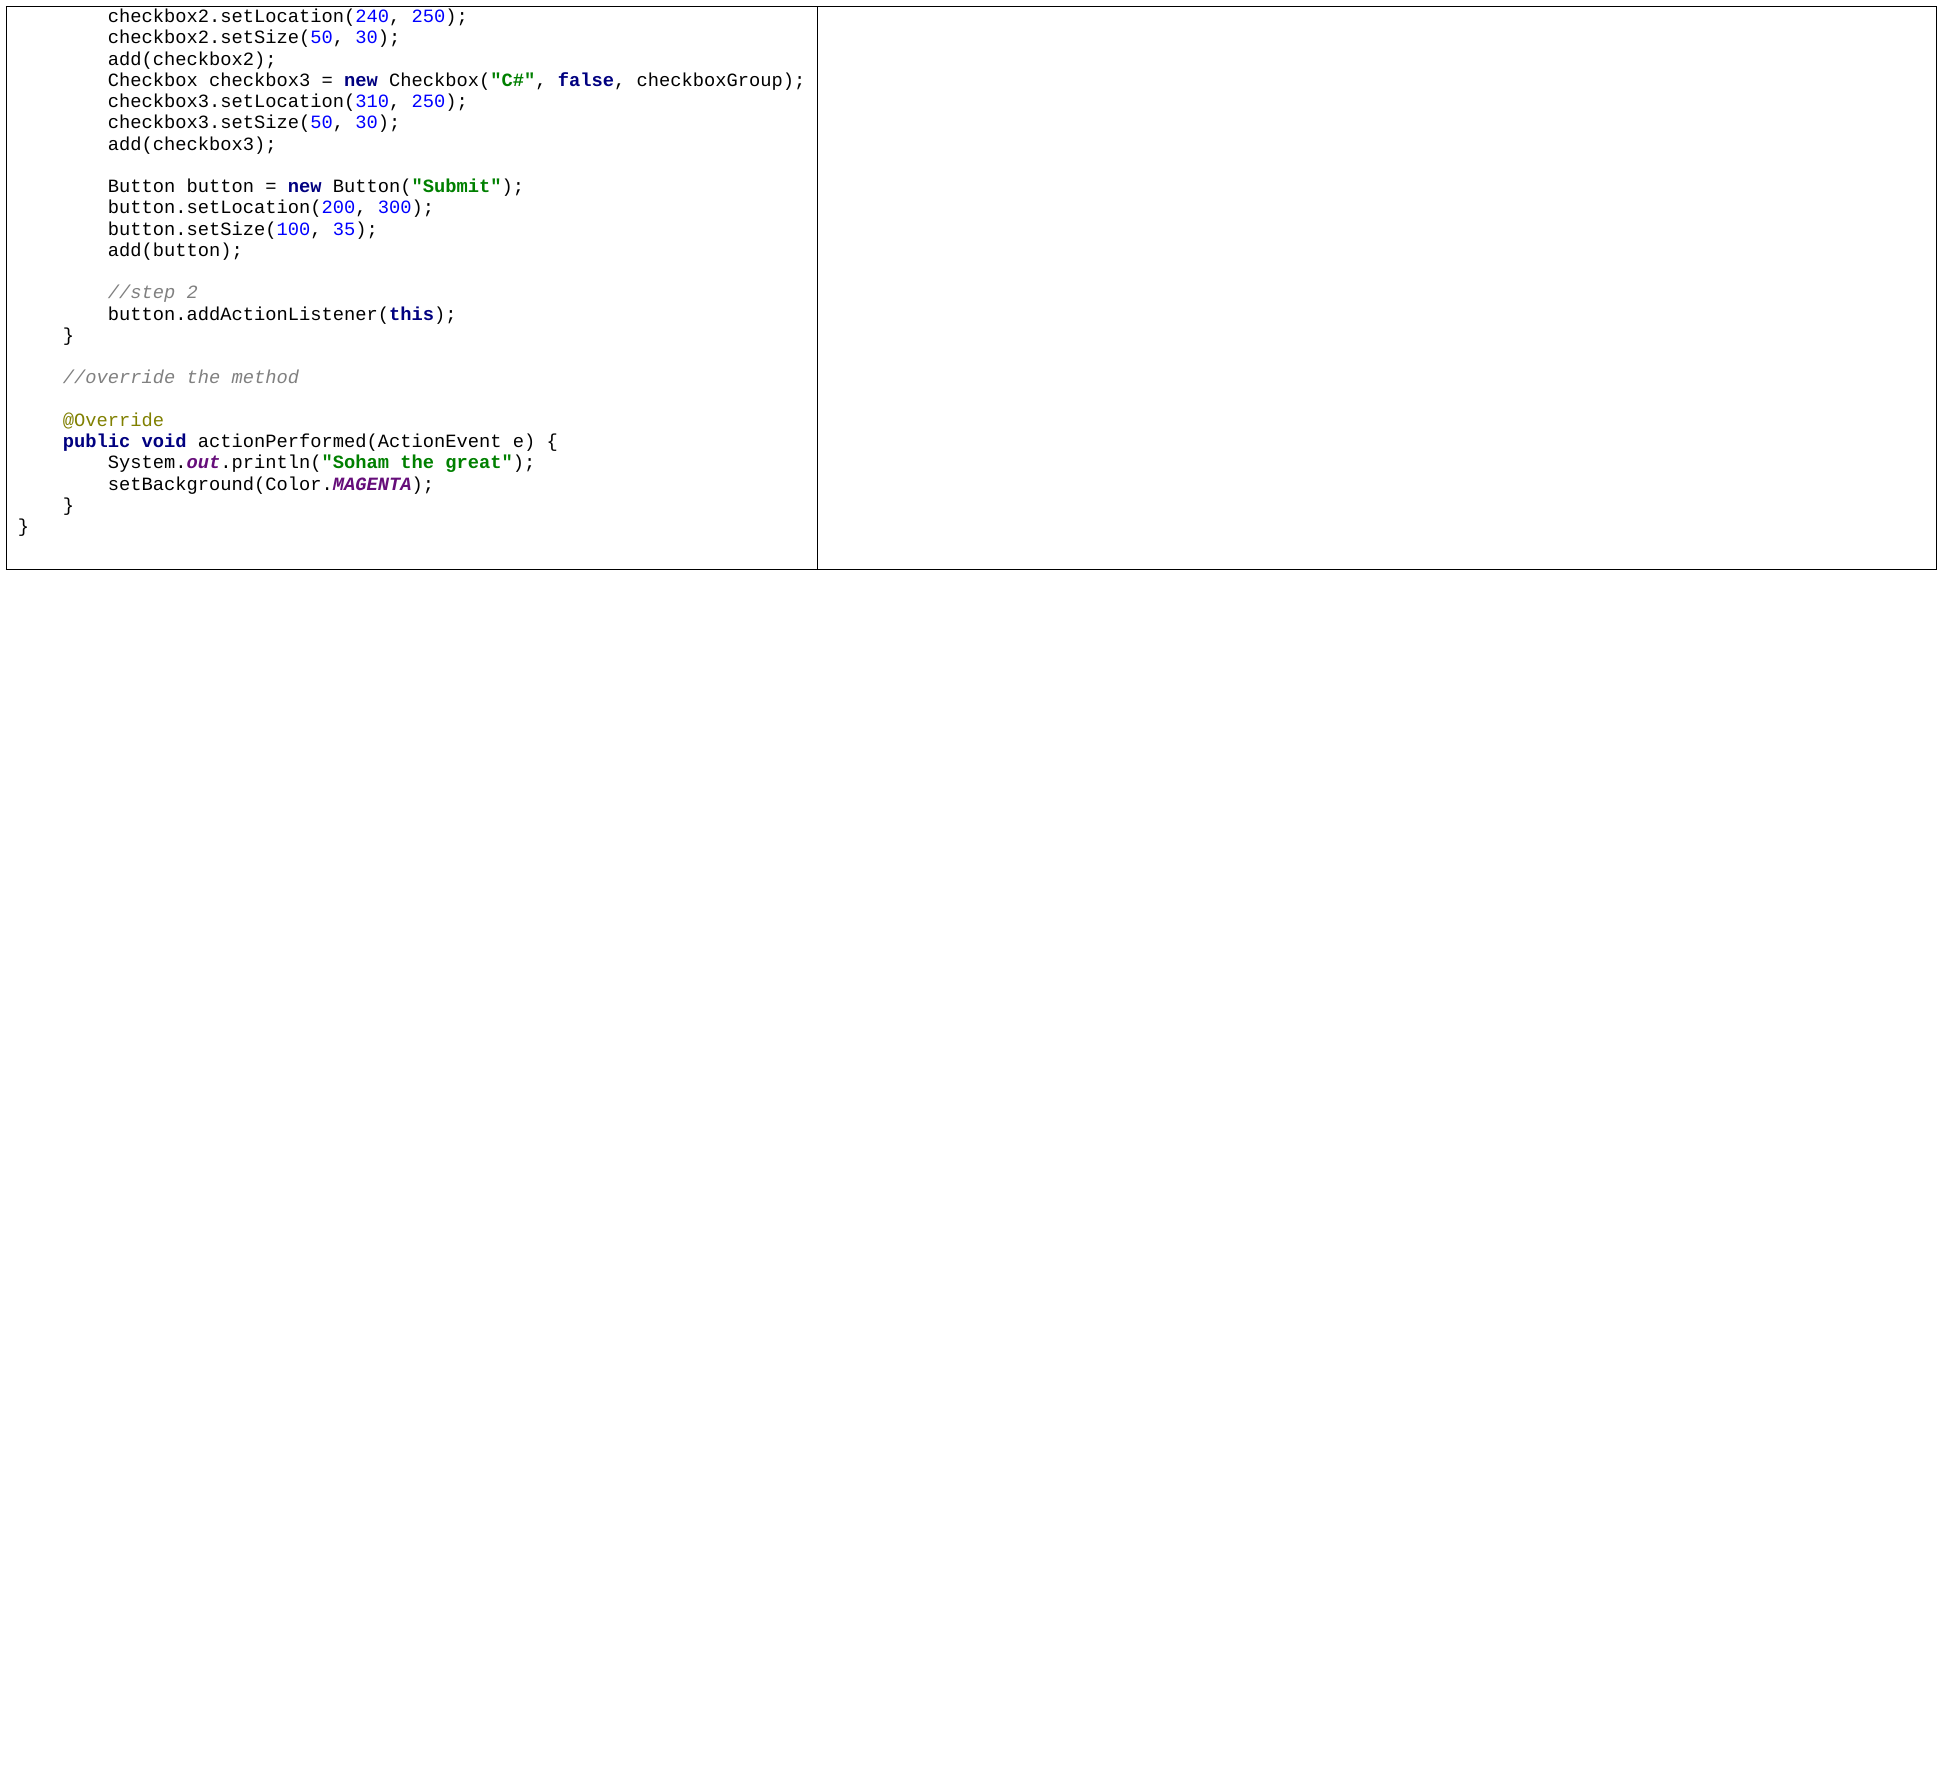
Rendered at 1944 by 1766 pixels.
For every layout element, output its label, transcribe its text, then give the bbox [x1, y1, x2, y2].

table_header [818, 7, 1936, 569]
